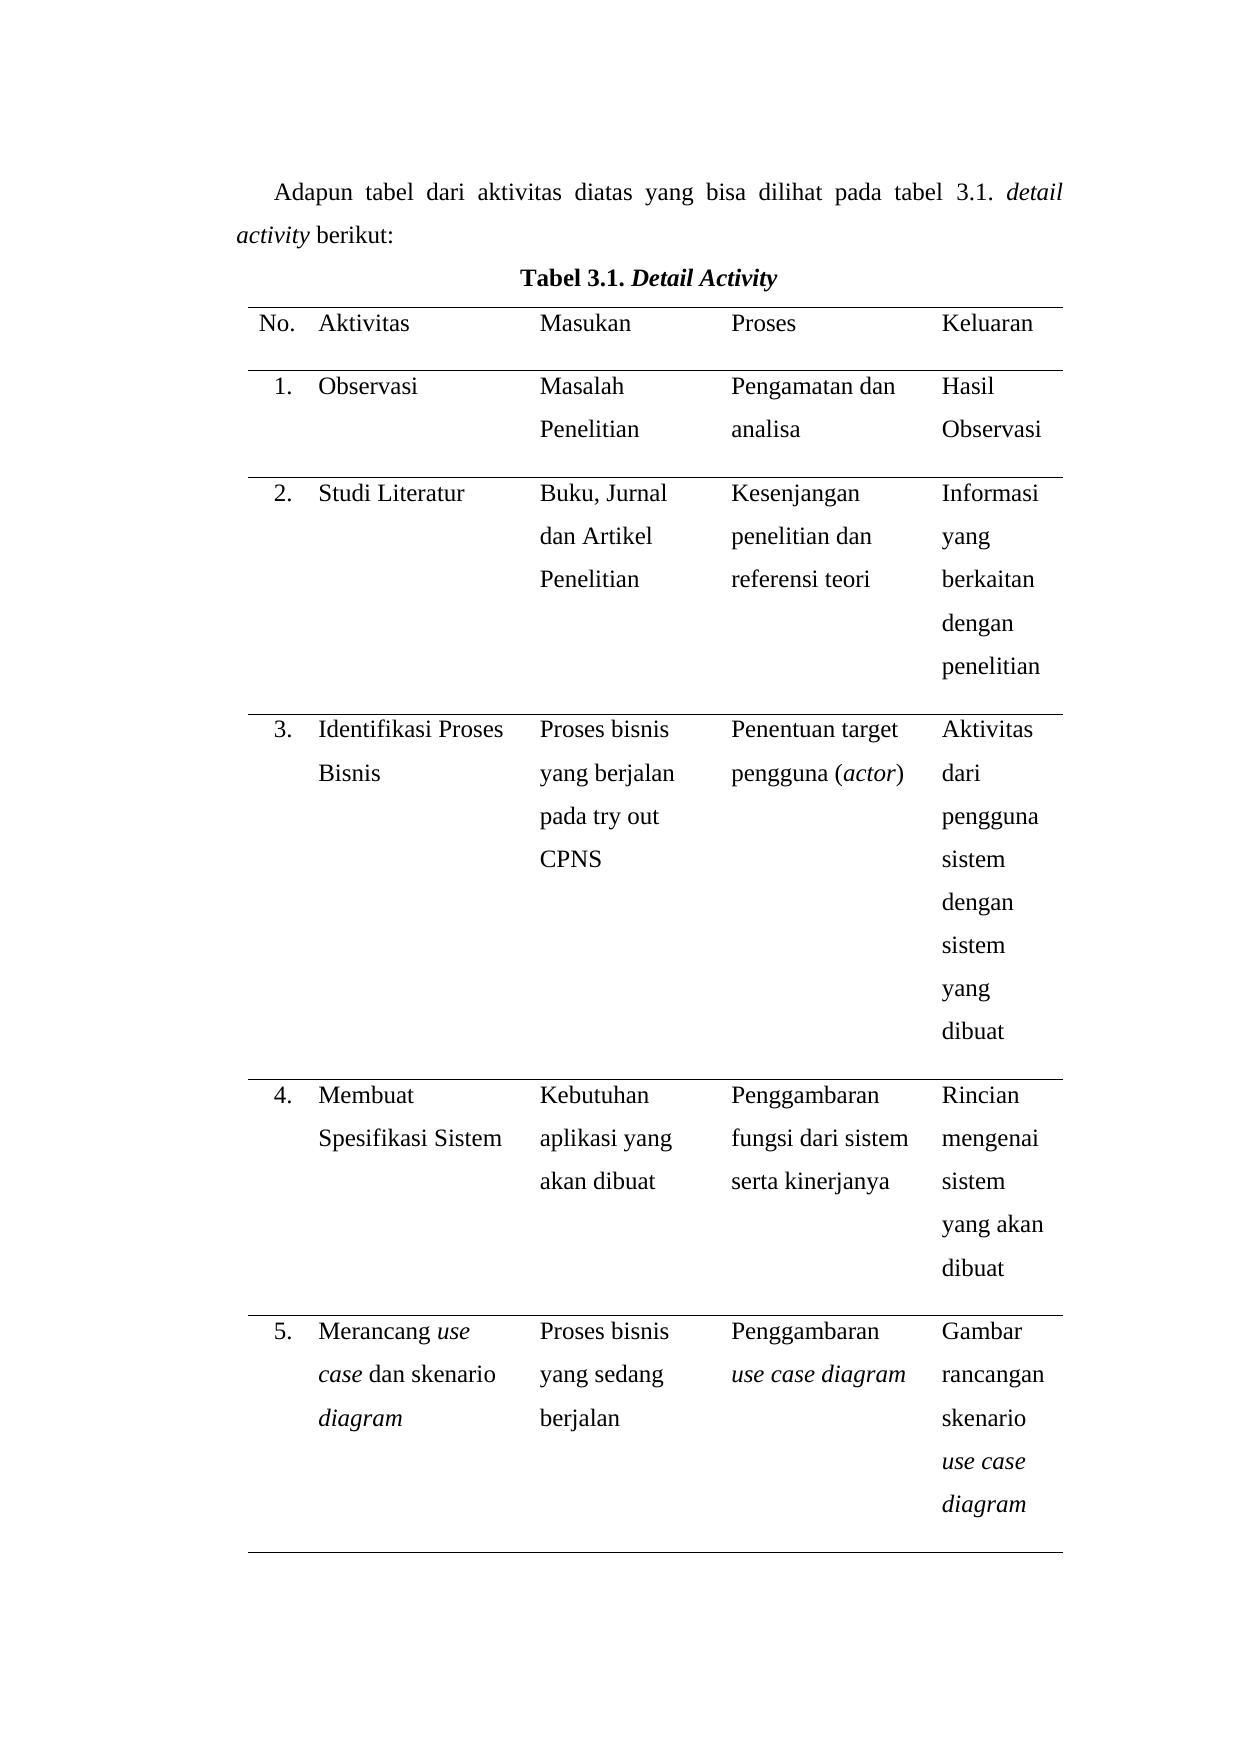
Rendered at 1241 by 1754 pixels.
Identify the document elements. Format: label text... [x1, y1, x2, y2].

table_cell Penggambaran use case diagram [720, 1316, 930, 1552]
table_cell [248, 478, 307, 713]
text Tabel 3.1. Detail Activity [236, 263, 1063, 292]
table_cell Studi Literatur [307, 478, 528, 713]
table_cell Pengamatan dan analisa [720, 371, 930, 477]
table_cell [248, 715, 307, 1079]
table_cell Kesenjangan penelitian dan referensi teori [720, 478, 930, 713]
table_cell Informasi yang berkaitan dengan penelitian [930, 478, 1063, 713]
table_cell Penentuan target pengguna (actor) [720, 715, 930, 1079]
table_header Keluaran [930, 308, 1063, 370]
table_cell Proses bisnis yang sedang berjalan [528, 1316, 720, 1552]
table_cell Kebutuhan aplikasi yang akan dibuat [528, 1080, 720, 1315]
table_header Aktivitas [307, 308, 528, 370]
table_cell Membuat Spesifikasi Sistem [307, 1080, 528, 1315]
table_cell Hasil Observasi [930, 371, 1063, 477]
table_cell Identifikasi Proses Bisnis [307, 715, 528, 1079]
text Adapun tabel dari aktivitas diatas yang bisa dilihat pada tabel 3.1. detail activity berikut: [236, 177, 1063, 249]
table_cell [248, 371, 307, 477]
table_cell Buku, Jurnal dan Artikel Penelitian [528, 478, 720, 713]
table_cell Gambar rancangan skenario use case diagram [930, 1316, 1063, 1552]
table_cell Masalah Penelitian [528, 371, 720, 477]
table_cell Proses bisnis yang berjalan pada try out CPNS [528, 715, 720, 1079]
table_header Masukan [528, 308, 720, 370]
table_cell Aktivitas dari pengguna sistem dengan sistem yang dibuat [930, 715, 1063, 1079]
table_cell [248, 1316, 307, 1552]
table_cell Rincian mengenai sistem yang akan dibuat [930, 1080, 1063, 1315]
table_cell [248, 1080, 307, 1315]
table_cell Penggambaran fungsi dari sistem serta kinerjanya [720, 1080, 930, 1315]
table_header Proses [720, 308, 930, 370]
table_cell Merancang use case dan skenario diagram [307, 1316, 528, 1552]
table_header No. [248, 308, 307, 370]
table_cell Observasi [307, 371, 528, 477]
